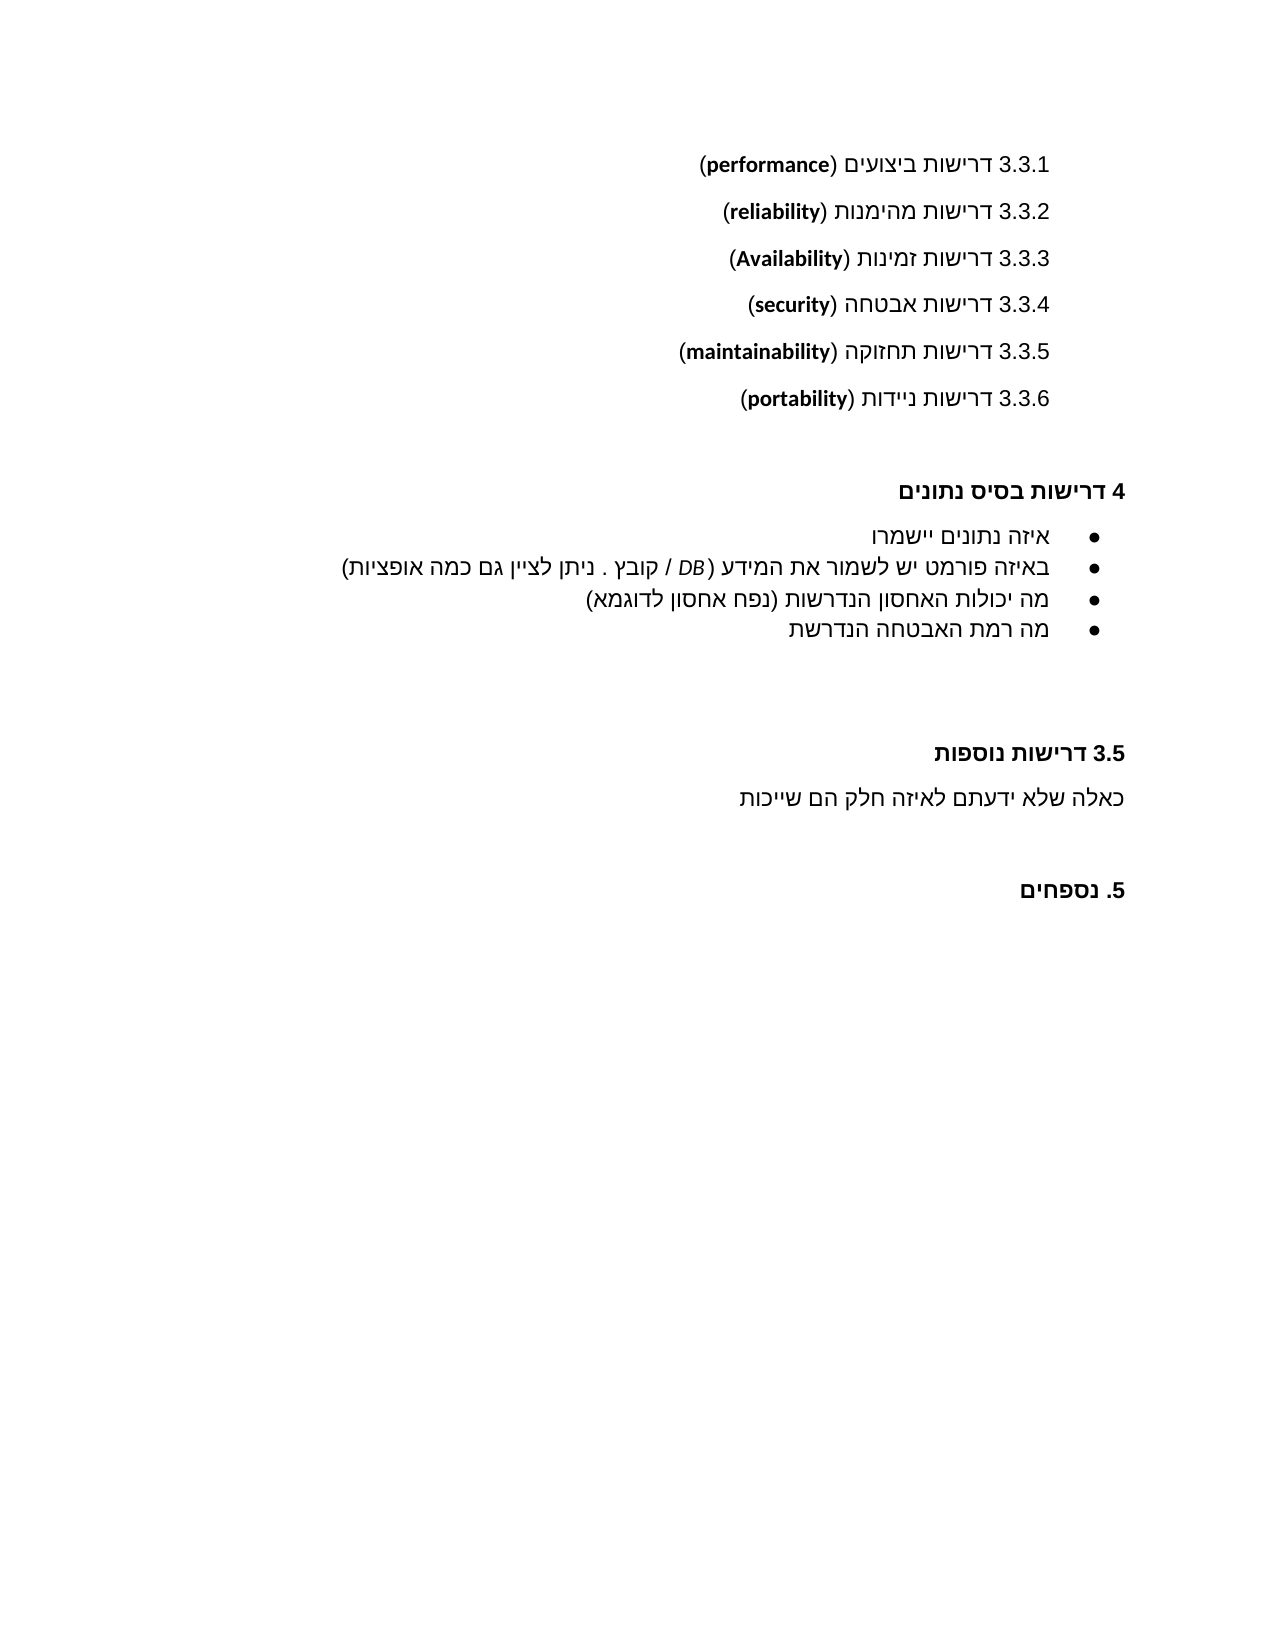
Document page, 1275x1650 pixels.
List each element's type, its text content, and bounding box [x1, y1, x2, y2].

list מה יכולות האחסון הנדרשות (נפח אחסון לדוגמא) [150, 586, 1087, 612]
text 4 דרישות בסיס נתונים [150, 478, 1125, 504]
text 3.3.6 דרישות ניידות (portability) [150, 384, 1125, 412]
list מה רמת האבטחה הנדרשת [150, 616, 1087, 642]
list איזה נתונים יישמרו [150, 523, 1087, 549]
text 5. נספחים [150, 877, 1125, 903]
text 3.3.1 דרישות ביצועים (performance) [150, 150, 1125, 178]
text 3.3.5 דרישות תחזוקה (maintainability) [150, 337, 1125, 366]
text 3.5 דרישות נוספות [150, 740, 1125, 766]
list באיזה פורמט יש לשמור את המידע (DB / קובץ . ניתן לציין גם כמה אופציות) [150, 553, 1087, 581]
text 3.3.3 דרישות זמינות (Availability) [150, 244, 1125, 272]
text כאלה שלא ידעתם לאיזה חלק הם שייכות [150, 785, 1125, 811]
text 3.3.4 דרישות אבטחה (security) [150, 291, 1125, 319]
text 3.3.2 דרישות מהימנות (reliability) [150, 197, 1125, 225]
